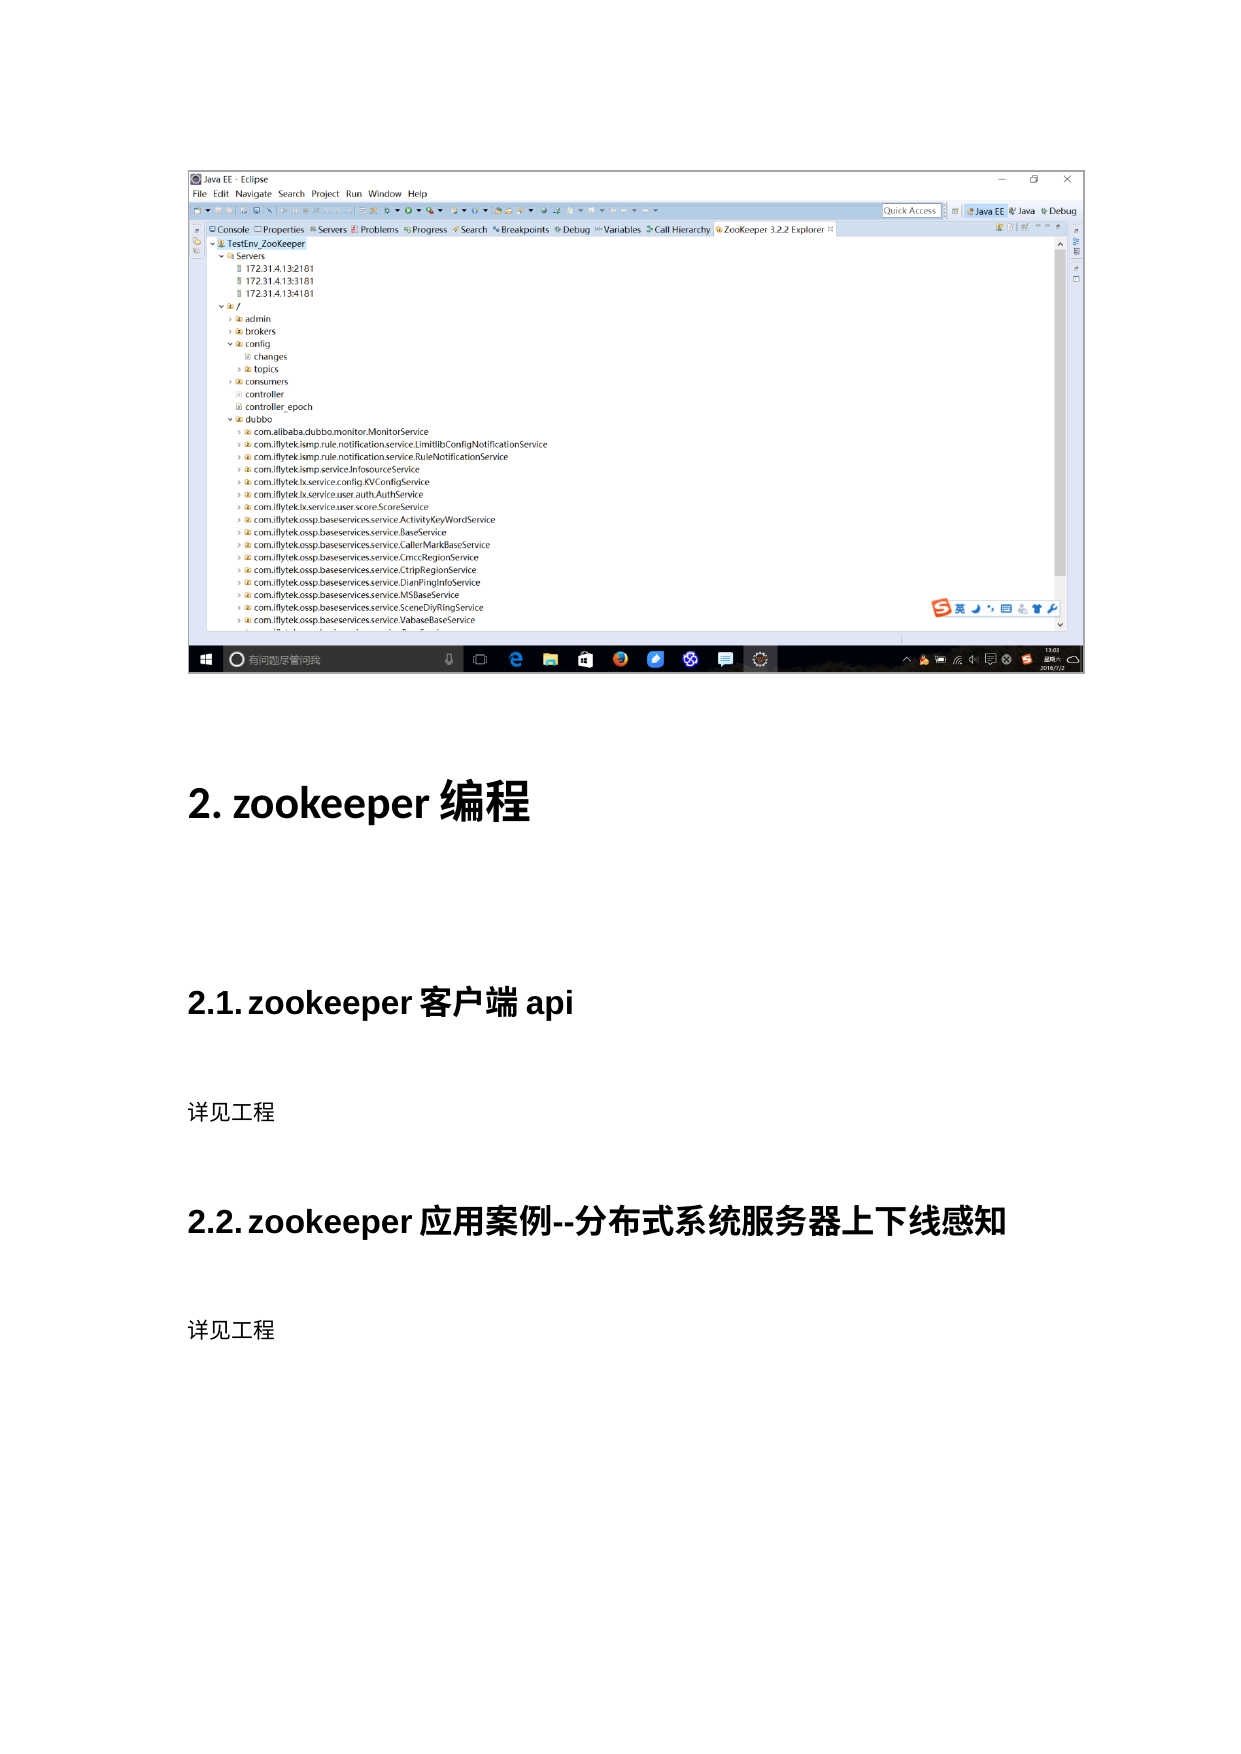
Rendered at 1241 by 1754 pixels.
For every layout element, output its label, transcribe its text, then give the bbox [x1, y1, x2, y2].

text 详见工程 [187, 1320, 1053, 1353]
picture [189, 172, 1083, 672]
text 详见工程 [187, 1101, 1053, 1134]
subtitle zookeeper应用案例--分布式系统服务器上下线感知 [187, 1193, 1053, 1258]
subtitle zookeeper客户端api [187, 974, 1053, 1039]
subtitle zookeeper编程 [187, 750, 1053, 847]
